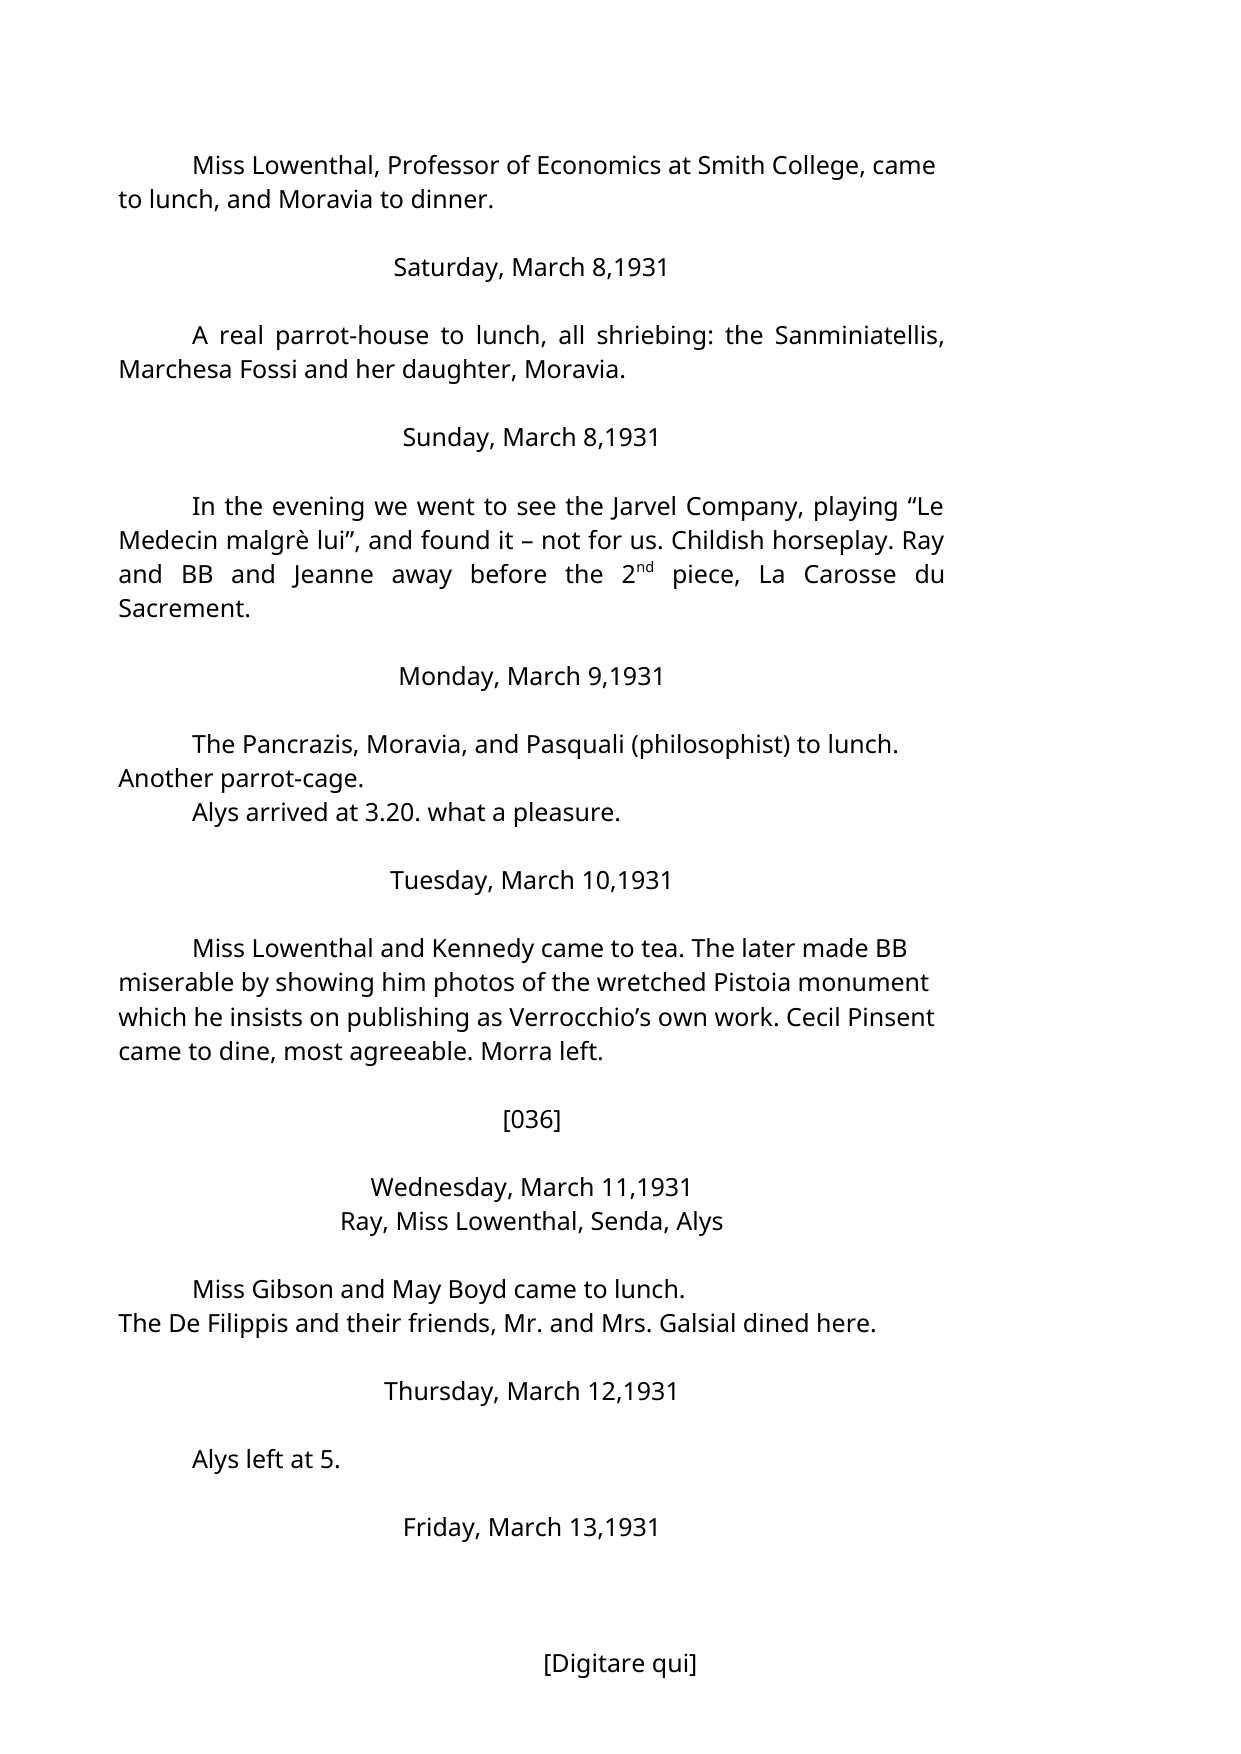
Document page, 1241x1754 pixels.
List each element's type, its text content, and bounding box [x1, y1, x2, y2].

text A real parrot-house to lunch, all shriebing: the Sanminiatellis, Marchesa Fossi and her daughter, Moravia. [118, 318, 946, 386]
text Miss Gibson and May Boyd came to lunch. [118, 1272, 946, 1306]
text Monday, March 9,1931 [118, 658, 946, 693]
text The Pancrazis, Moravia, and Pasquali (philosophist) to lunch. Another parrot-cage. [118, 727, 946, 795]
text Miss Lowenthal and Kennedy came to tea. The later made BB miserable by showing him photos of the wretched Pistoia monument which he insists on publishing as Verrocchio’s own work. Cecil Pinsent came to dine, most agreeable. Morra left. [118, 931, 946, 1067]
text Thursday, March 12,1931 [118, 1374, 946, 1408]
text Miss Lowenthal, Professor of Economics at Smith College, came to lunch, and Moravia to dinner. [118, 148, 946, 216]
text Wednesday, March 11,1931 [118, 1169, 946, 1203]
text Sunday, March 8,1931 [118, 420, 946, 454]
text Tuesday, March 10,1931 [118, 863, 946, 897]
text Saturday, March 8,1931 [118, 250, 946, 284]
text Alys arrived at 3.20. what a pleasure. [118, 795, 946, 829]
text The De Filippis and their friends, Mr. and Mrs. Galsial dined here. [118, 1306, 946, 1340]
text [036] [118, 1101, 946, 1135]
text Ray, Miss Lowenthal, Senda, Alys [118, 1203, 946, 1238]
text Friday, March 13,1931 [118, 1510, 946, 1544]
text In the evening we went to see the Jarvel Company, playing “Le Medecin malgrè lui”, and found it – not for us. Childish horseplay. Ray and BB and Jeanne away before the 2nd piece, La Carosse du Sacrement. [118, 488, 946, 624]
text Alys left at 5. [118, 1442, 946, 1476]
